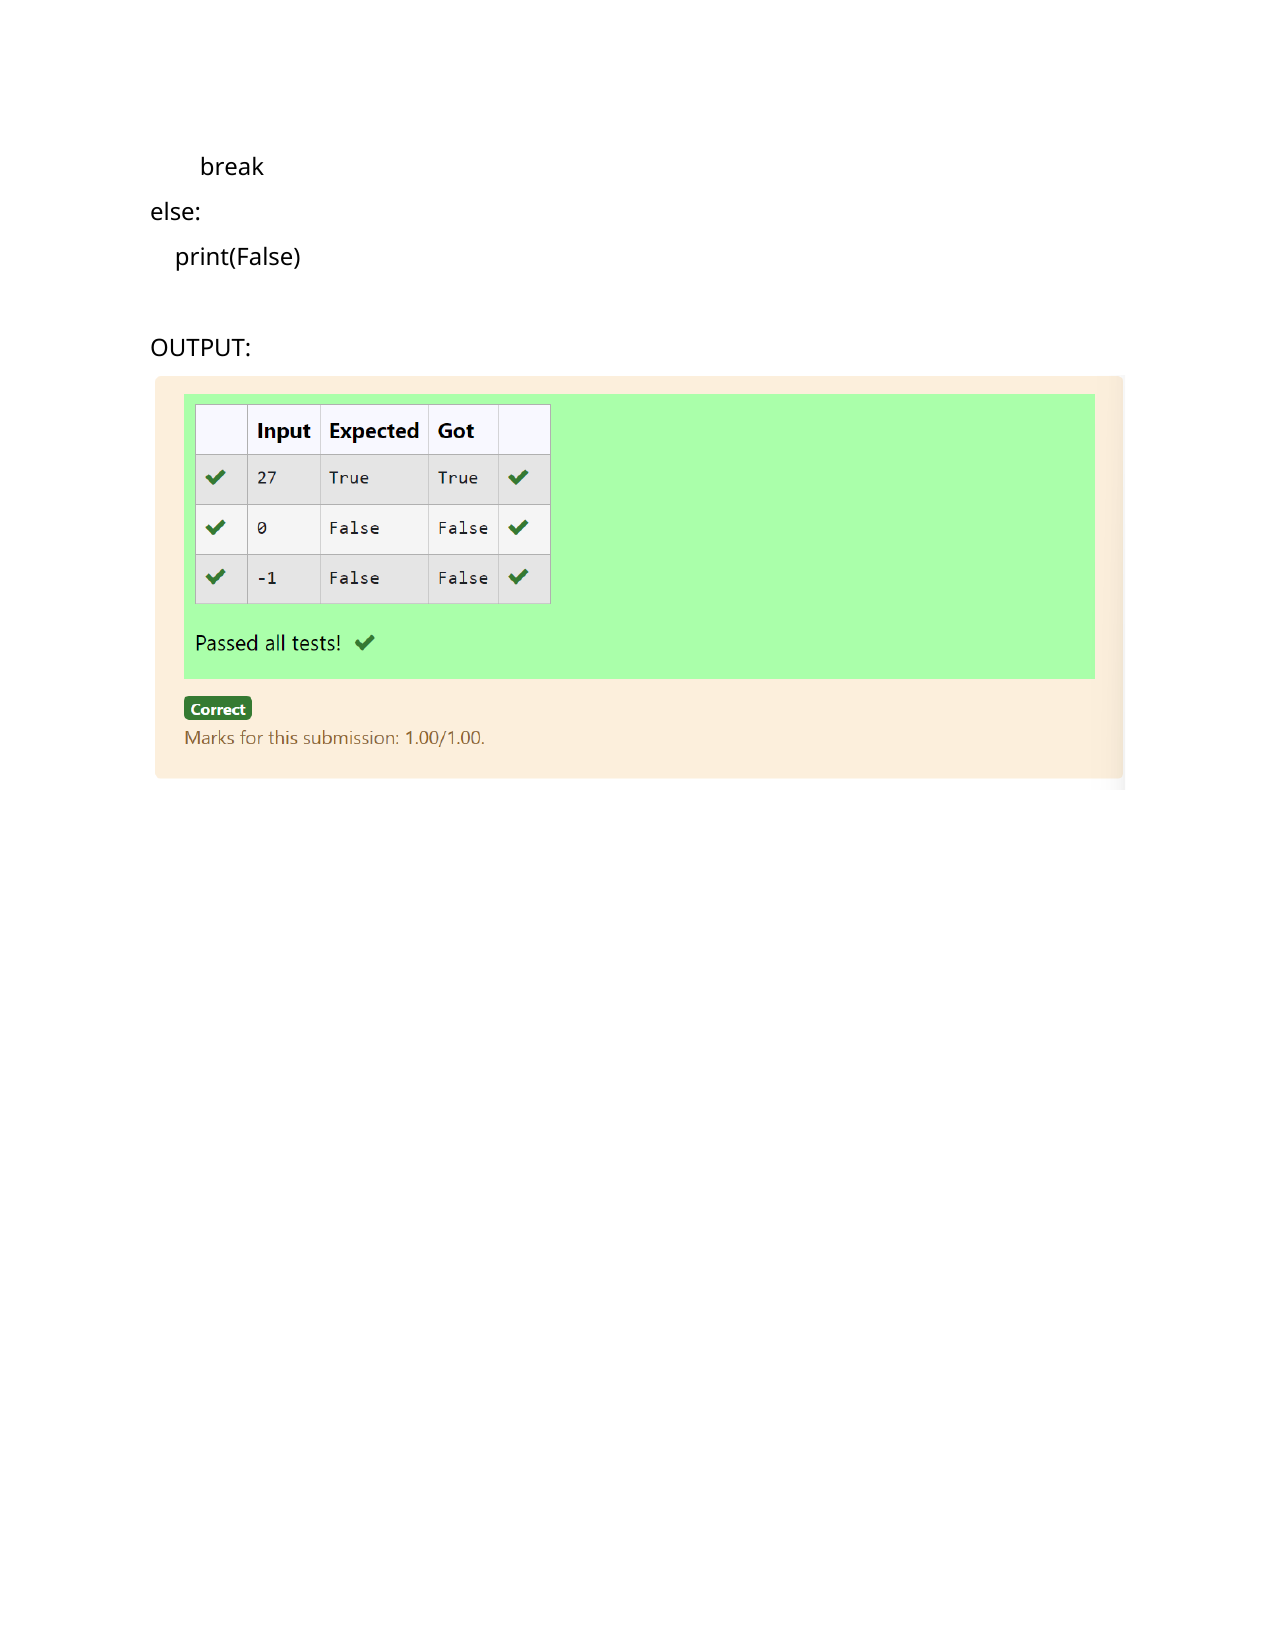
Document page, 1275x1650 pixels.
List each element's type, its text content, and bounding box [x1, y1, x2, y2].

text break [150, 150, 1125, 183]
text else: [150, 195, 1125, 228]
picture [150, 375, 1125, 790]
text OUTPUT: [150, 330, 1125, 363]
text print(False) [150, 240, 1125, 273]
